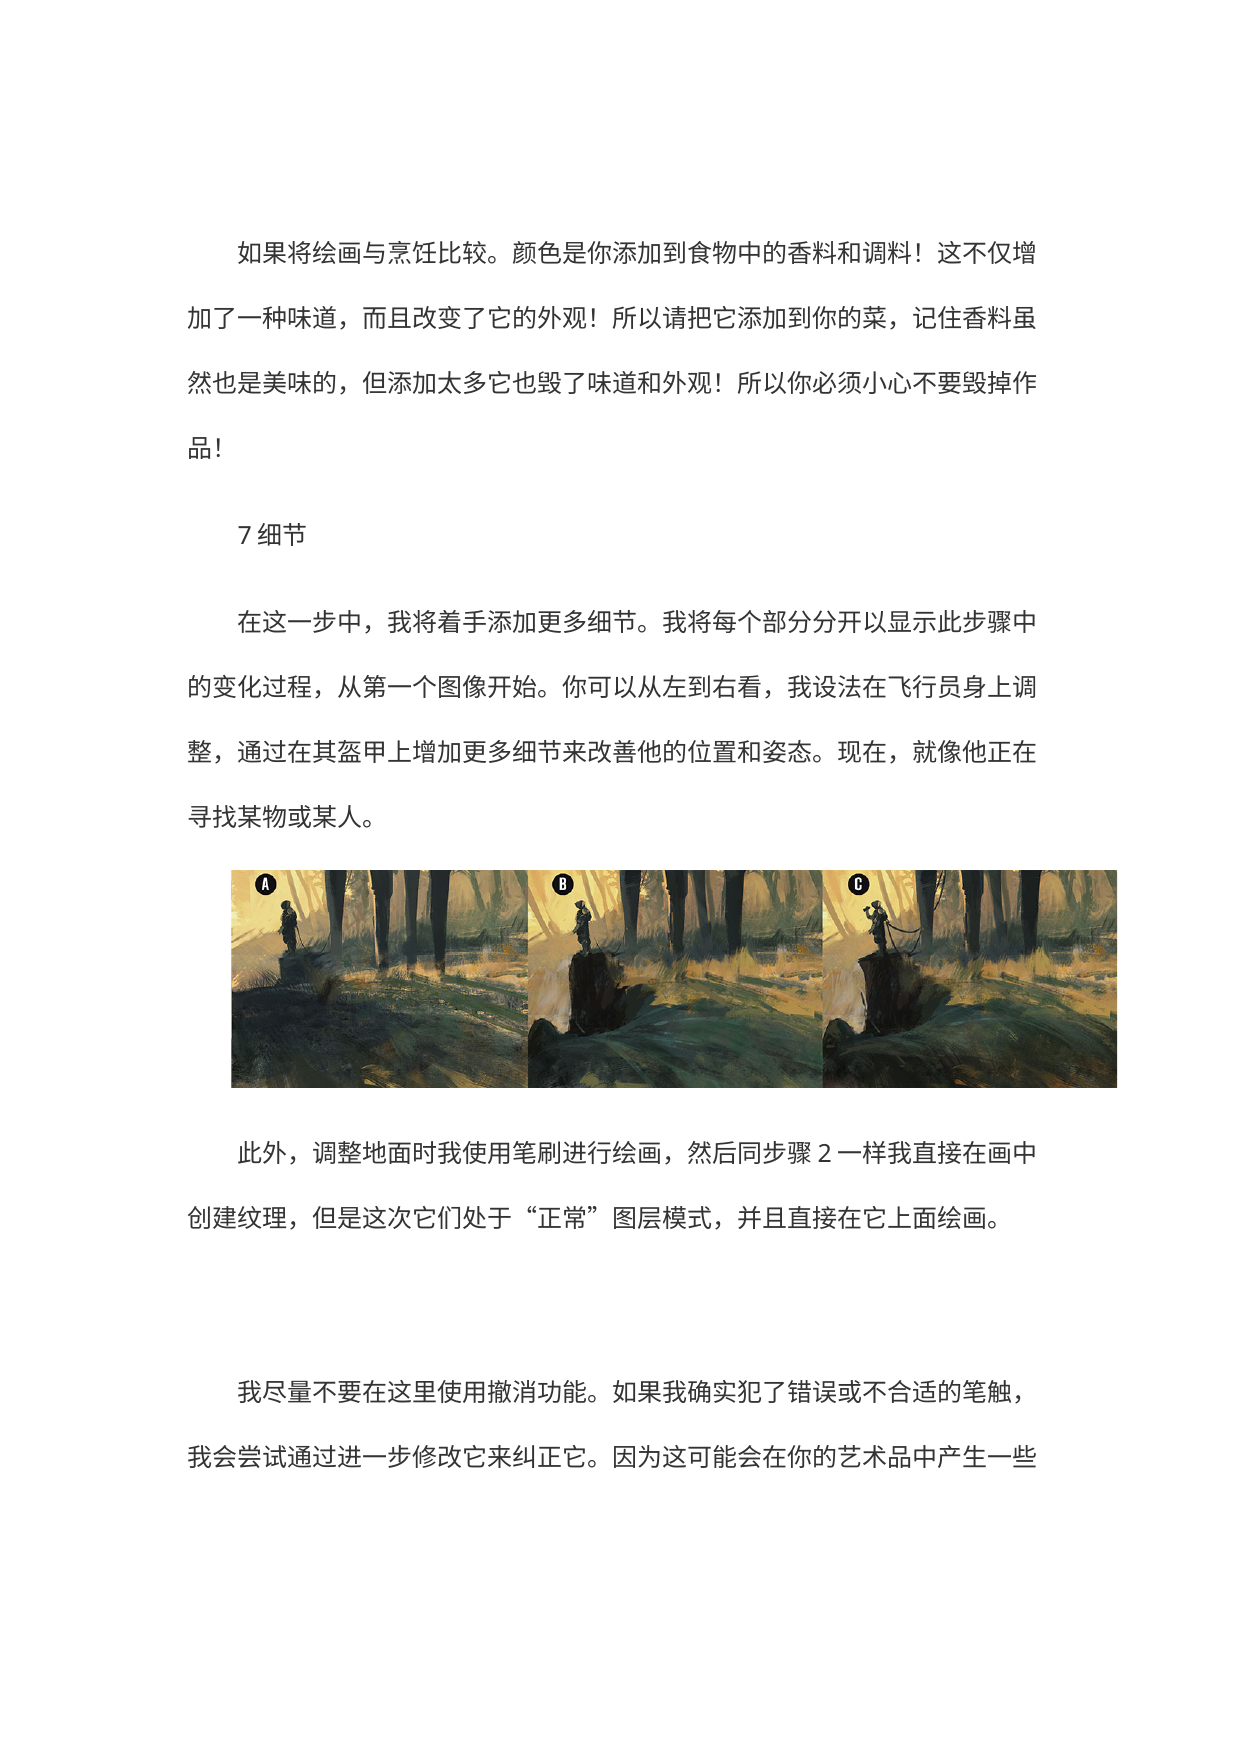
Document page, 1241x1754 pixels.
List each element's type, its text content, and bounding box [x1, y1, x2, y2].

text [187, 1358, 1053, 1488]
text 此外，调整地面时我使用笔刷进行绘画，然后同步骤2一样我直接在画中创建纹理，但是这次它们处于“正常”图层模式，并且直接在它上面绘画。 [187, 1119, 1053, 1249]
text 7细节 [187, 501, 1053, 566]
text 如果将绘画与烹饪比较。颜色是你添加到食物中的香料和调料！这不仅增加了一种味道，而且改变了它的外观！所以请把它添加到你的菜，记住香料虽然也是美味的，但添加太多它也毁了味道和外观！所以你必须小心不要毁掉作品！ [187, 219, 1053, 479]
text 在这一步中，我将着手添加更多细节。我将每个部分分开以显示此步骤中的变化过程，从第一个图像开始。你可以从左到右看，我设法在飞行员身上调整，通过在其盔甲上增加更多细节来改善他的位置和姿态。现在，就像他正在寻找某物或某人。 [187, 588, 1053, 848]
picture [231, 870, 1118, 1088]
